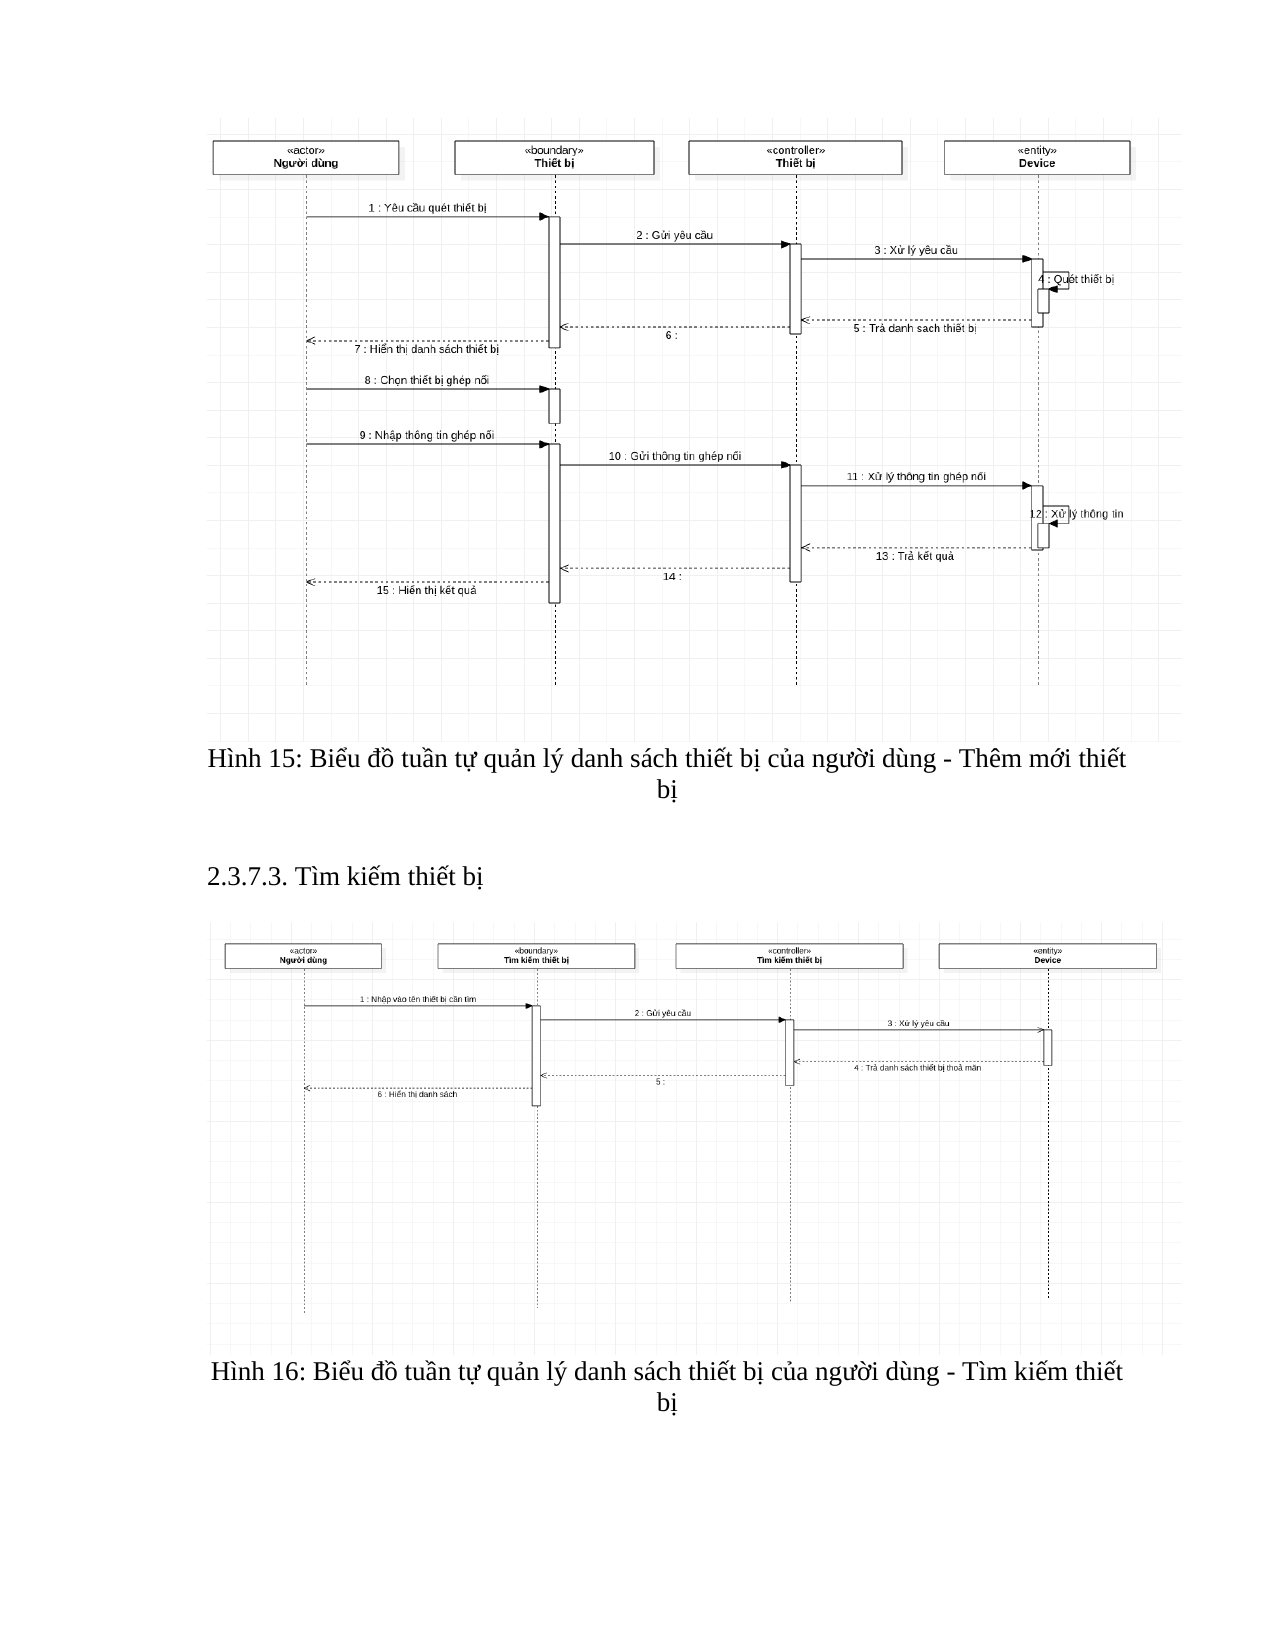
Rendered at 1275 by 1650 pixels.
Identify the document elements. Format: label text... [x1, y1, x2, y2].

text Hình 15: Biểu đồ tuần tự quản lý danh sách thiết bị của người dùng - Thêm mới thiết bị [207, 742, 1127, 804]
picture [206, 118, 1182, 742]
picture [206, 922, 1182, 1355]
subtitle 2.3.7.3. Tìm kiếm thiết bị [207, 860, 1127, 891]
text Hình 16: Biểu đồ tuần tự quản lý danh sách thiết bị của người dùng - Tìm kiếm thiết bị [207, 1355, 1127, 1417]
